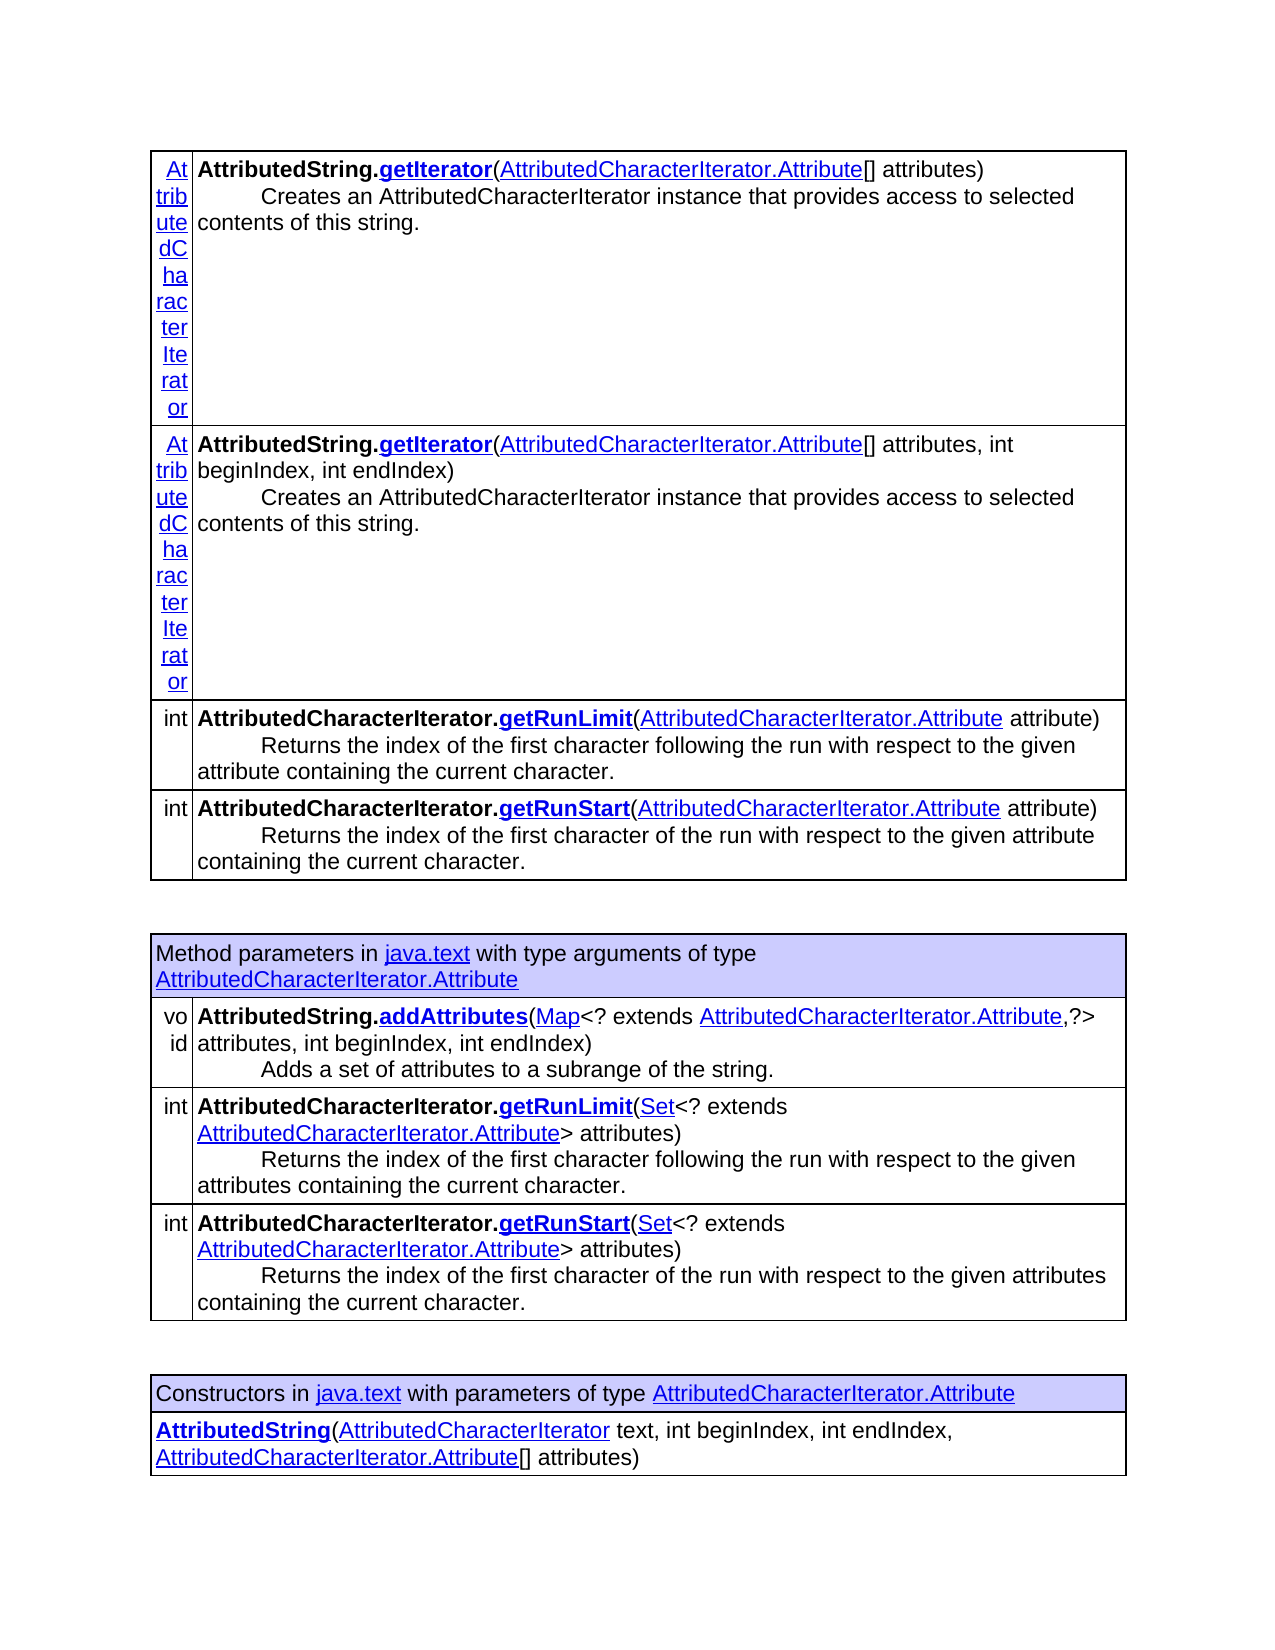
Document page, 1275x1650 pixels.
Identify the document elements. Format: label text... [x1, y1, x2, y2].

table_cell AttributedCharacterIterator.getRunLimit(AttributedCharacterIterator.Attribute attribute) Returns the index of the first character following the run with respect to the given attribute containing the current character. [193, 701, 1125, 789]
table_cell AttributedString.getIterator(AttributedCharacterIterator.Attribute[] attributes) Creates an AttributedCharacterIterator instance that provides access to selected contents of this string. [193, 152, 1125, 424]
table_header Constructors in java.text with parameters of type AttributedCharacterIterator.Attribute [152, 1376, 1125, 1411]
table_header Method parameters in java.text with type arguments of type AttributedCharacterIterator.Attribute [152, 935, 1125, 997]
table_cell int [152, 791, 192, 879]
table_cell int [152, 1205, 192, 1319]
table_cell AttributedCharacterIterator.getRunStart(AttributedCharacterIterator.Attribute attribute) Returns the index of the first character of the run with respect to the given attribute containing the current character. [193, 791, 1125, 879]
table_cell AttributedString.addAttributes(Map<? extends AttributedCharacterIterator.Attribute,?> attributes, int beginIndex, int endIndex) Adds a set of attributes to a subrange of the string. [193, 998, 1125, 1087]
table_cell AttributedString.getIterator(AttributedCharacterIterator.Attribute[] attributes, int beginIndex, int endIndex) Creates an AttributedCharacterIterator instance that provides access to selected contents of this string. [193, 426, 1125, 699]
table_cell int [152, 1088, 192, 1203]
table_cell AttributedCharacterIterator [152, 152, 192, 424]
table_cell AttributedCharacterIterator [152, 426, 192, 699]
table_cell AttributedCharacterIterator.getRunStart(Set<? extends AttributedCharacterIterator.Attribute> attributes) Returns the index of the first character of the run with respect to the given attributes containing the current character. [193, 1205, 1125, 1319]
table_cell void [152, 998, 192, 1087]
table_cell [152, 1413, 1125, 1475]
table_cell int [152, 701, 192, 789]
table_cell AttributedCharacterIterator.getRunLimit(Set<? extends AttributedCharacterIterator.Attribute> attributes) Returns the index of the first character following the run with respect to the given attributes containing the current character. [193, 1088, 1125, 1203]
